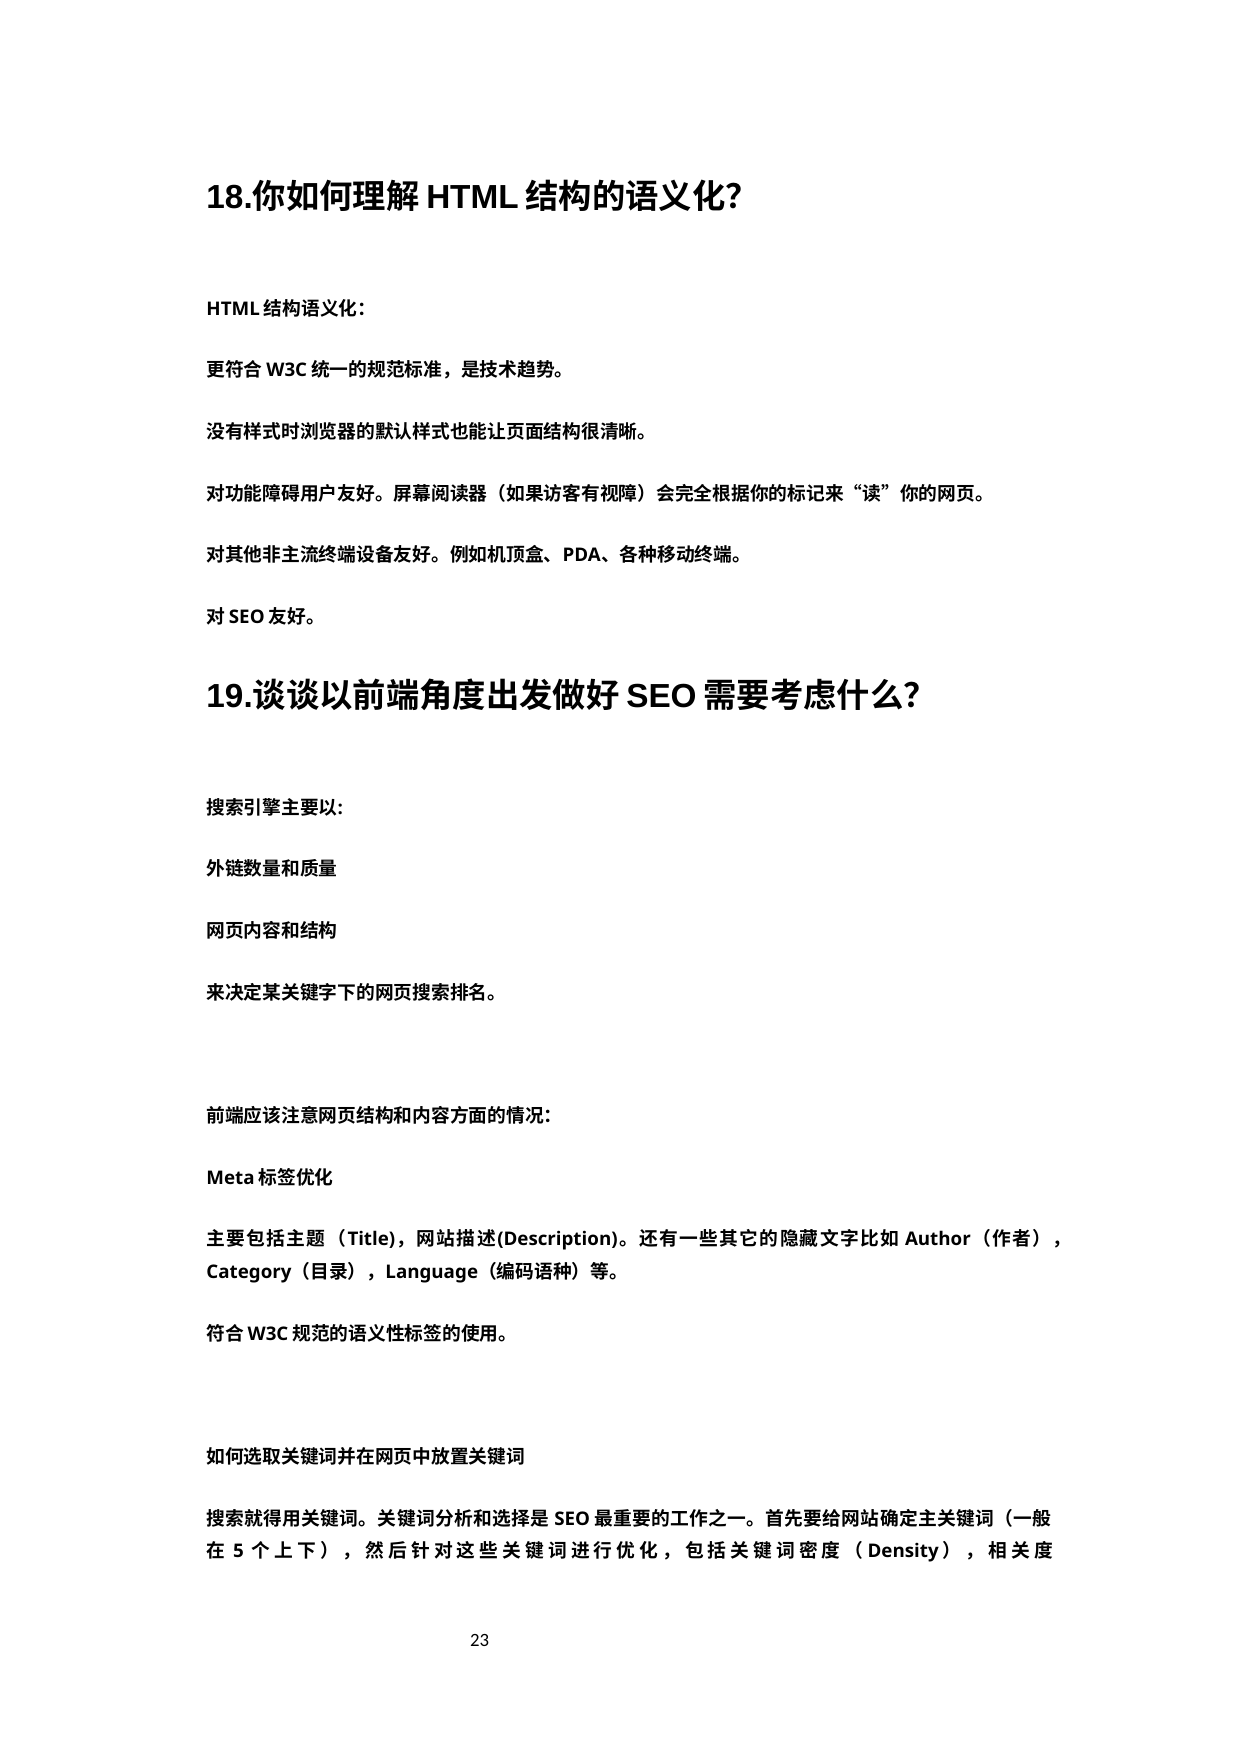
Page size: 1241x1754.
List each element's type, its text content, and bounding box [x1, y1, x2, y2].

text 没有样式时浏览器的默认样式也能让页面结构很清晰。 [206, 414, 1053, 447]
text 主要包括主题（Title)，网站描述(Description)。还有一些其它的隐藏文字比如Author（作者），Category（目录），Language（编码语种）等。 [206, 1221, 1053, 1286]
text 前端应该注意网页结构和内容方面的情况： [206, 1098, 1053, 1131]
text 对功能障碍用户友好。屏幕阅读器（如果访客有视障）会完全根据你的标记来“读”你的网页。 [206, 476, 1053, 508]
text 如何选取关键词并在网页中放置关键词 [206, 1439, 1053, 1471]
text 来决定某关键字下的网页搜索排名。 [206, 975, 1053, 1007]
text Meta标签优化 [206, 1160, 1053, 1192]
text 更符合W3C统一的规范标准，是技术趋势。 [206, 352, 1053, 385]
text 18.你如何理解HTML结构的语义化？ [206, 162, 1053, 227]
text HTML结构语义化： [206, 291, 1053, 323]
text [206, 1501, 1053, 1566]
text 外链数量和质量 [206, 851, 1053, 884]
text 搜索引擎主要以: [206, 790, 1053, 822]
text 符合W3C规范的语义性标签的使用。 [206, 1316, 1053, 1348]
text 对其他非主流终端设备友好。例如机顶盒、PDA、各种移动终端。 [206, 537, 1053, 570]
text 对SEO友好。 [206, 599, 1053, 632]
text 19.谈谈以前端角度出发做好SEO需要考虑什么？ [206, 661, 1053, 726]
text 网页内容和结构 [206, 913, 1053, 946]
